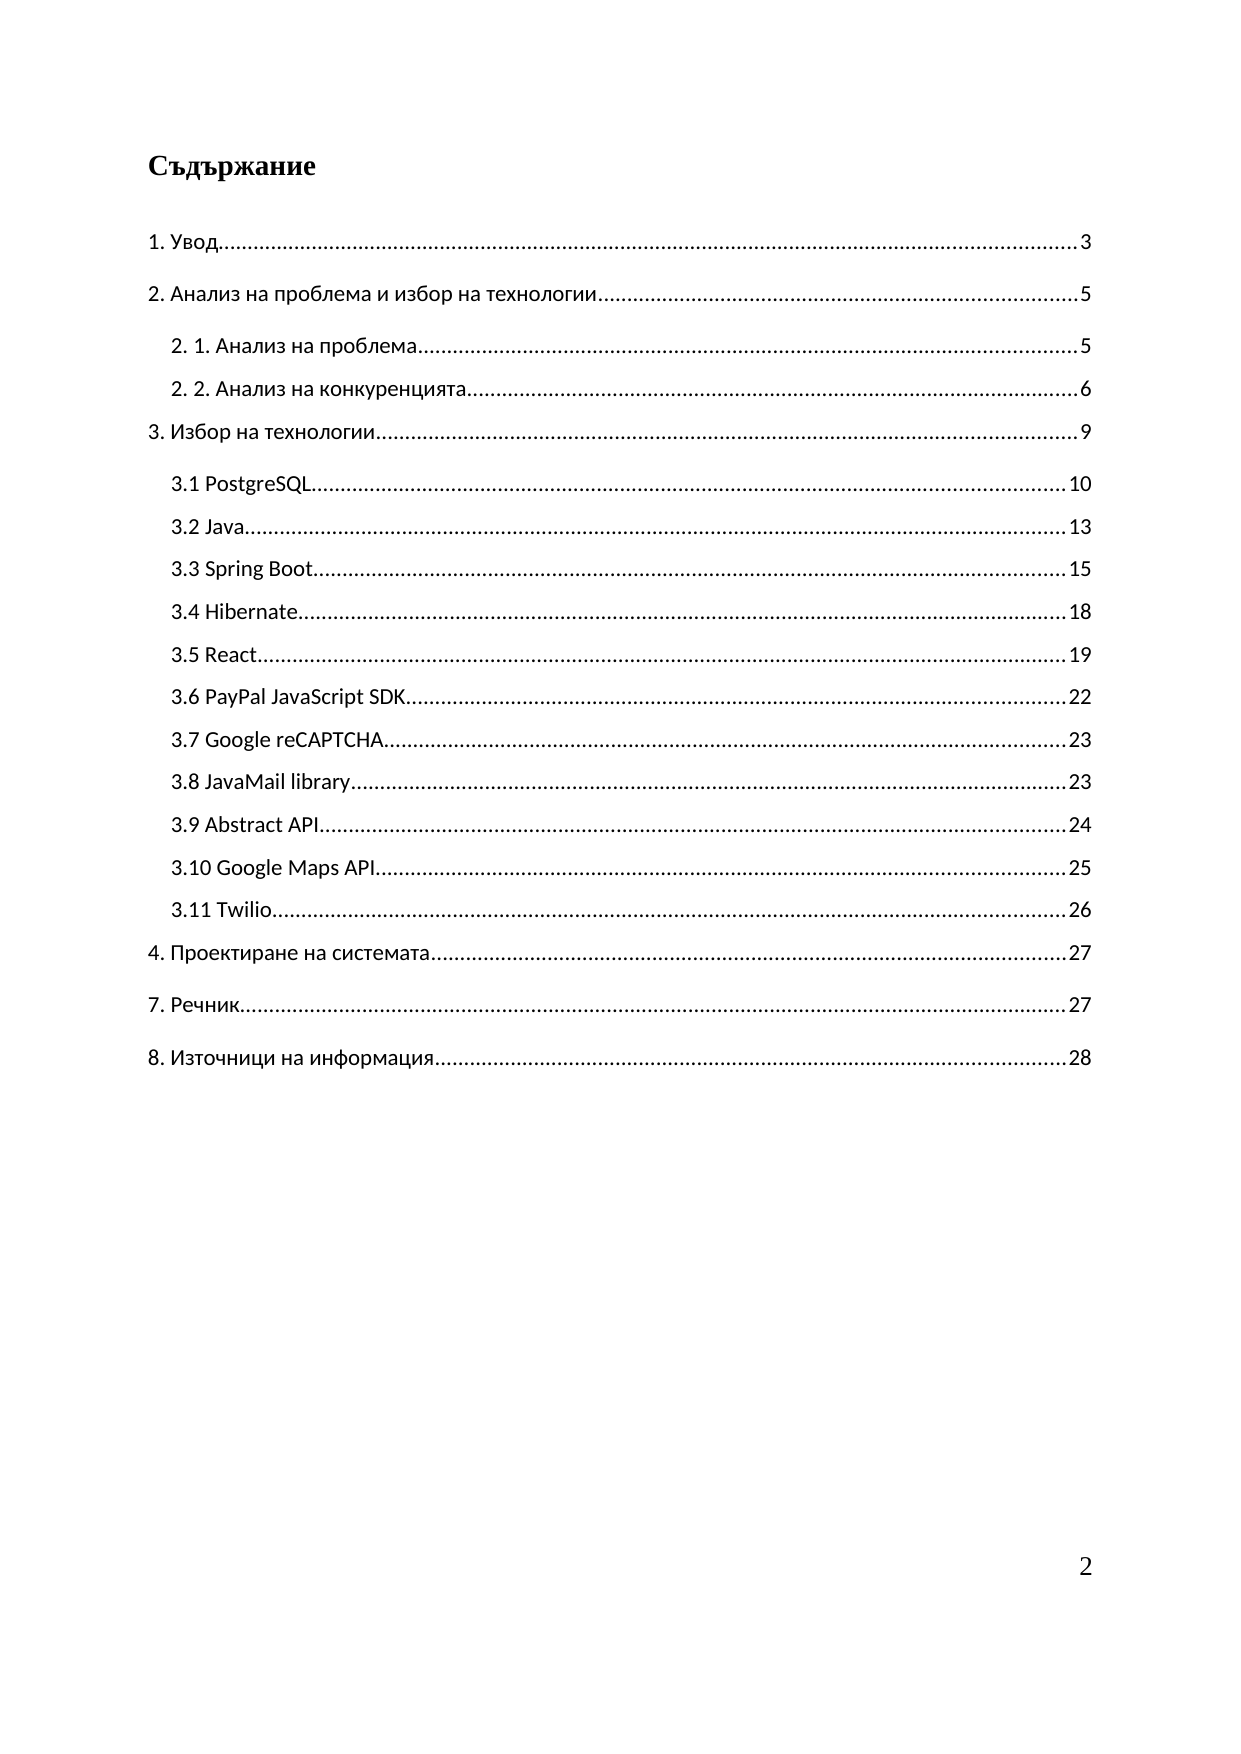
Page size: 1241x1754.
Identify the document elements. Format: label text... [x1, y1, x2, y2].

text Съдържание [148, 148, 1093, 181]
